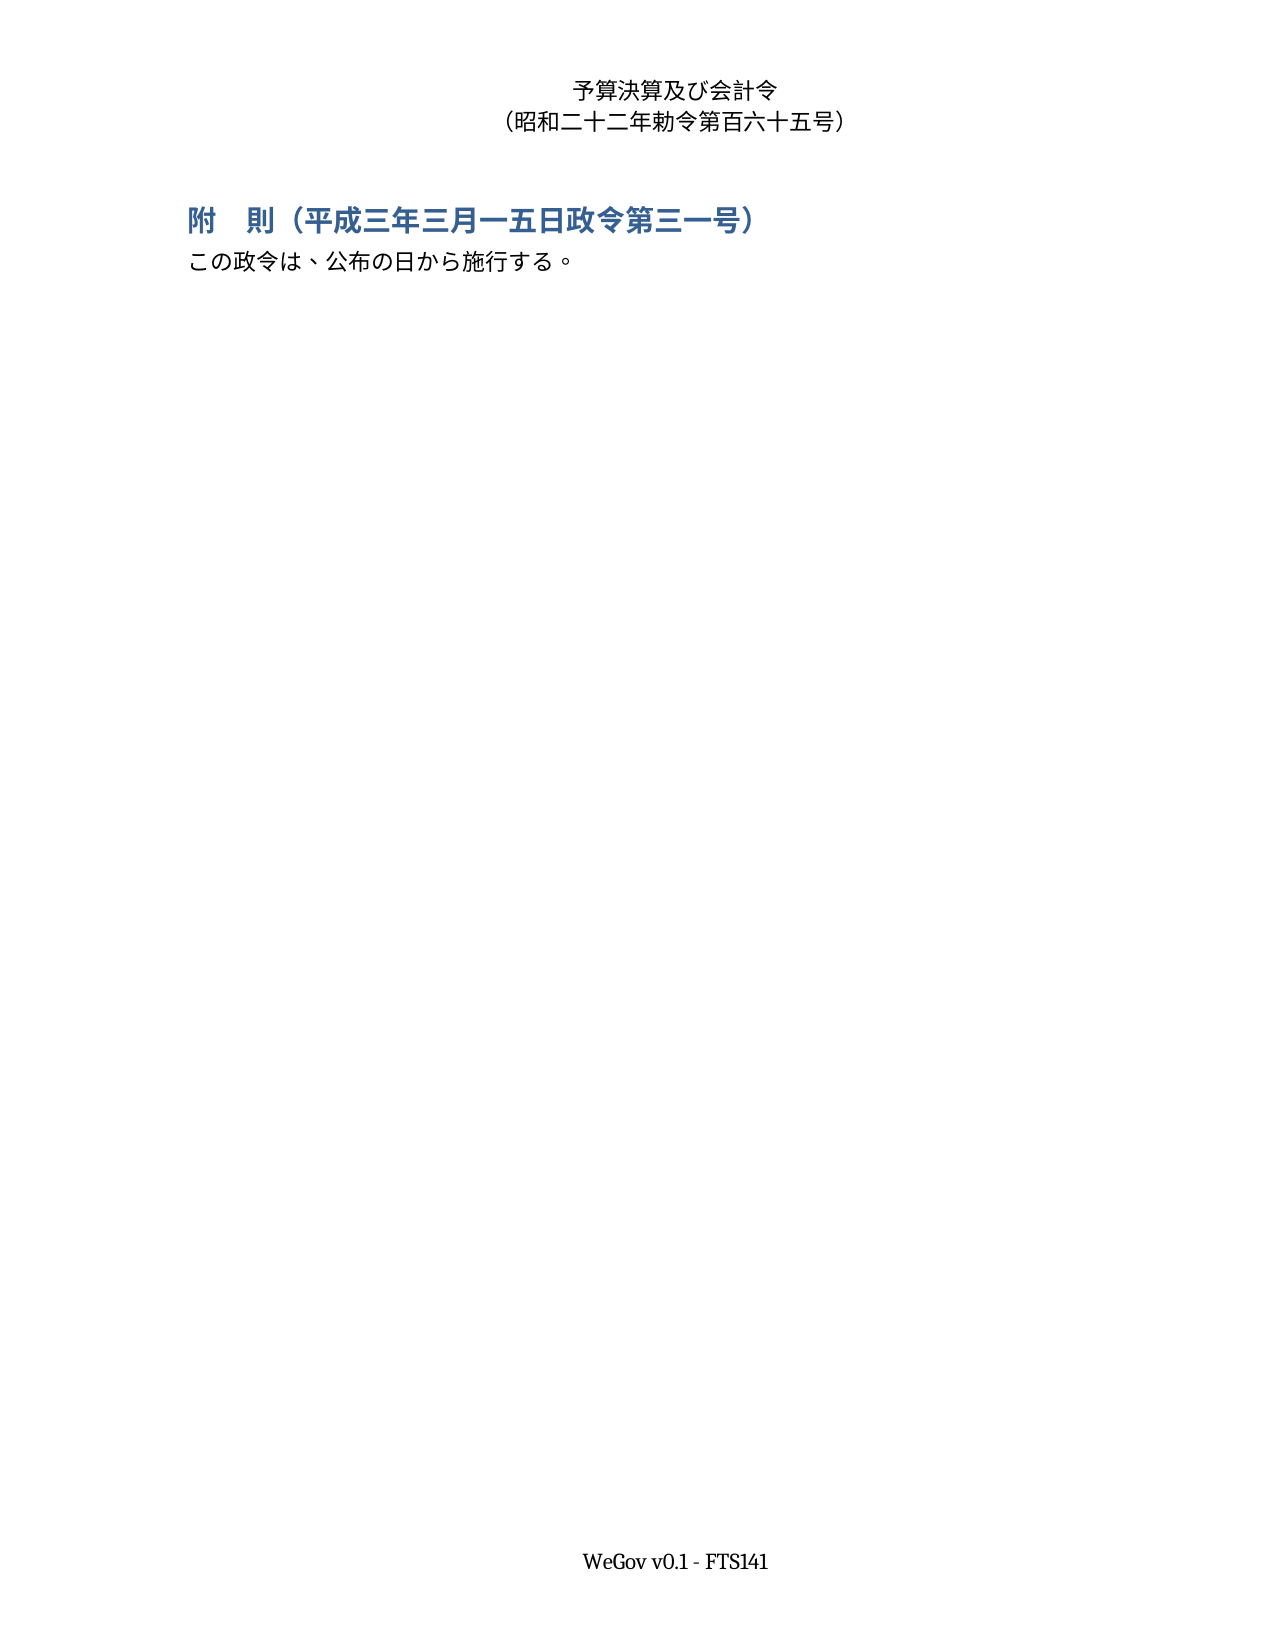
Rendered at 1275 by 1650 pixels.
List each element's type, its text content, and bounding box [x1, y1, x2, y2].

text この政令は、公布の日から施行する。 [187, 246, 1087, 277]
subtitle 附 則（平成三年三月一五日政令第三一号） [187, 200, 1087, 240]
